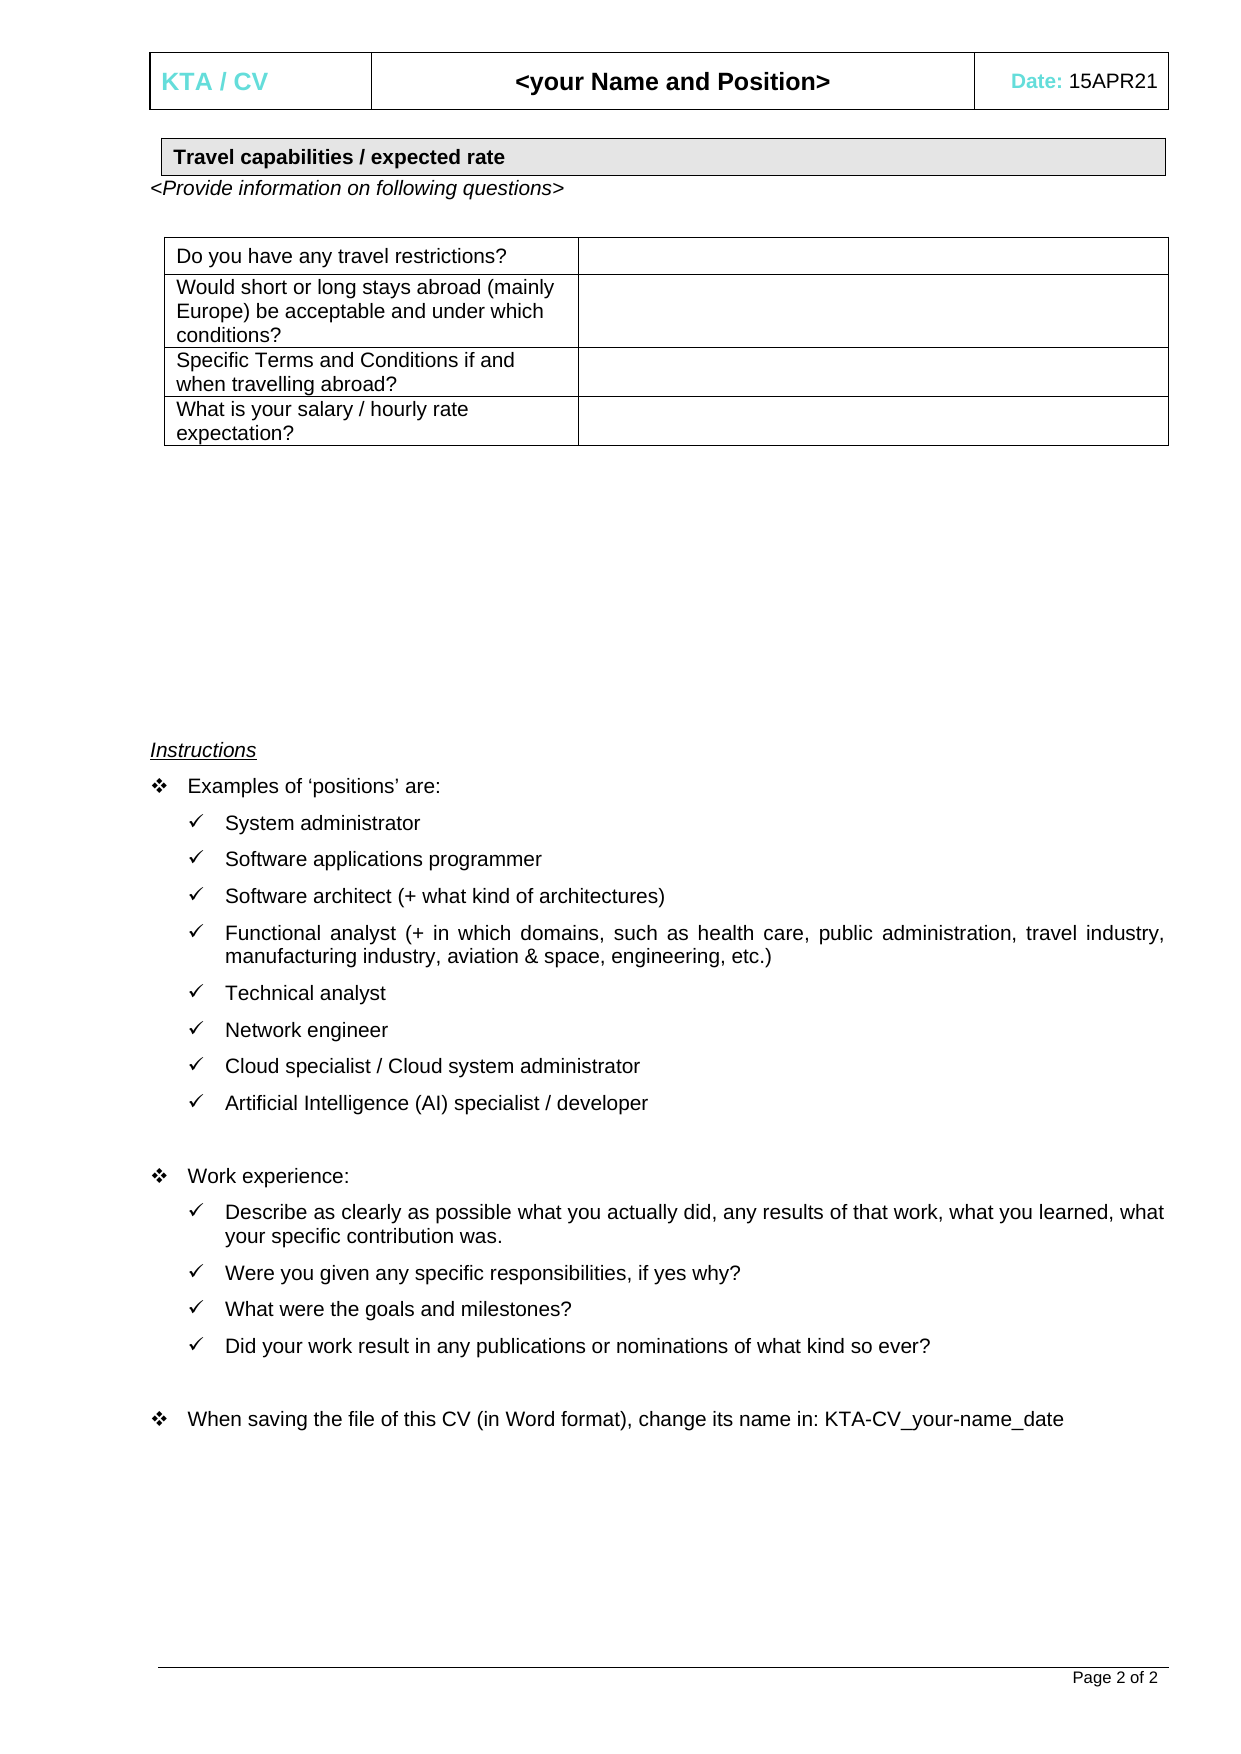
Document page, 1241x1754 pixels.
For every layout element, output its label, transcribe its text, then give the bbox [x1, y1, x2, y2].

table_cell [579, 348, 1168, 396]
list Technical analyst [187, 981, 1166, 1005]
list What were the goals and milestones? [187, 1297, 1166, 1321]
list Did your work result in any publications or nominations of what kind so ever? [187, 1334, 1166, 1358]
table_cell Specific Terms and Conditions if and when travelling abroad? [165, 348, 578, 396]
list Functional analyst (+ in which domains, such as health care, public administration, travel industry, manufacturing industry, aviation & space, engineering, etc.) [187, 920, 1166, 968]
table_header [579, 238, 1168, 274]
list Examples of ‘positions’ are: [150, 774, 1166, 798]
text Instructions [150, 738, 1166, 762]
table_header Travel capabilities / expected rate [162, 139, 1165, 175]
list System administrator [187, 811, 1166, 835]
table_cell What is your salary / hourly rate expectation? [165, 397, 578, 445]
list Describe as clearly as possible what you actually did, any results of that work, what you learned, what your specific contribution was. [187, 1200, 1166, 1248]
list Software applications programmer [187, 847, 1166, 871]
list Were you given any specific responsibilities, if yes why? [187, 1261, 1166, 1285]
list Work experience: [150, 1163, 1166, 1188]
list Cloud specialist / Cloud system administrator [187, 1054, 1166, 1078]
text <Provide information on following questions> [150, 176, 1166, 200]
table_cell [579, 397, 1168, 445]
table_header Do you have any travel restrictions? [165, 238, 578, 274]
list Network engineer [187, 1017, 1166, 1041]
table_cell Would short or long stays abroad (mainly Europe) be acceptable and under which conditions? [165, 275, 578, 347]
list Software architect (+ what kind of architectures) [187, 884, 1166, 908]
table_cell [579, 275, 1168, 347]
list Artificial Intelligence (AI) specialist / developer [187, 1091, 1166, 1114]
list When saving the file of this CV (in Word format), change its name in: KTA-CV_your-name_date [150, 1407, 1166, 1431]
